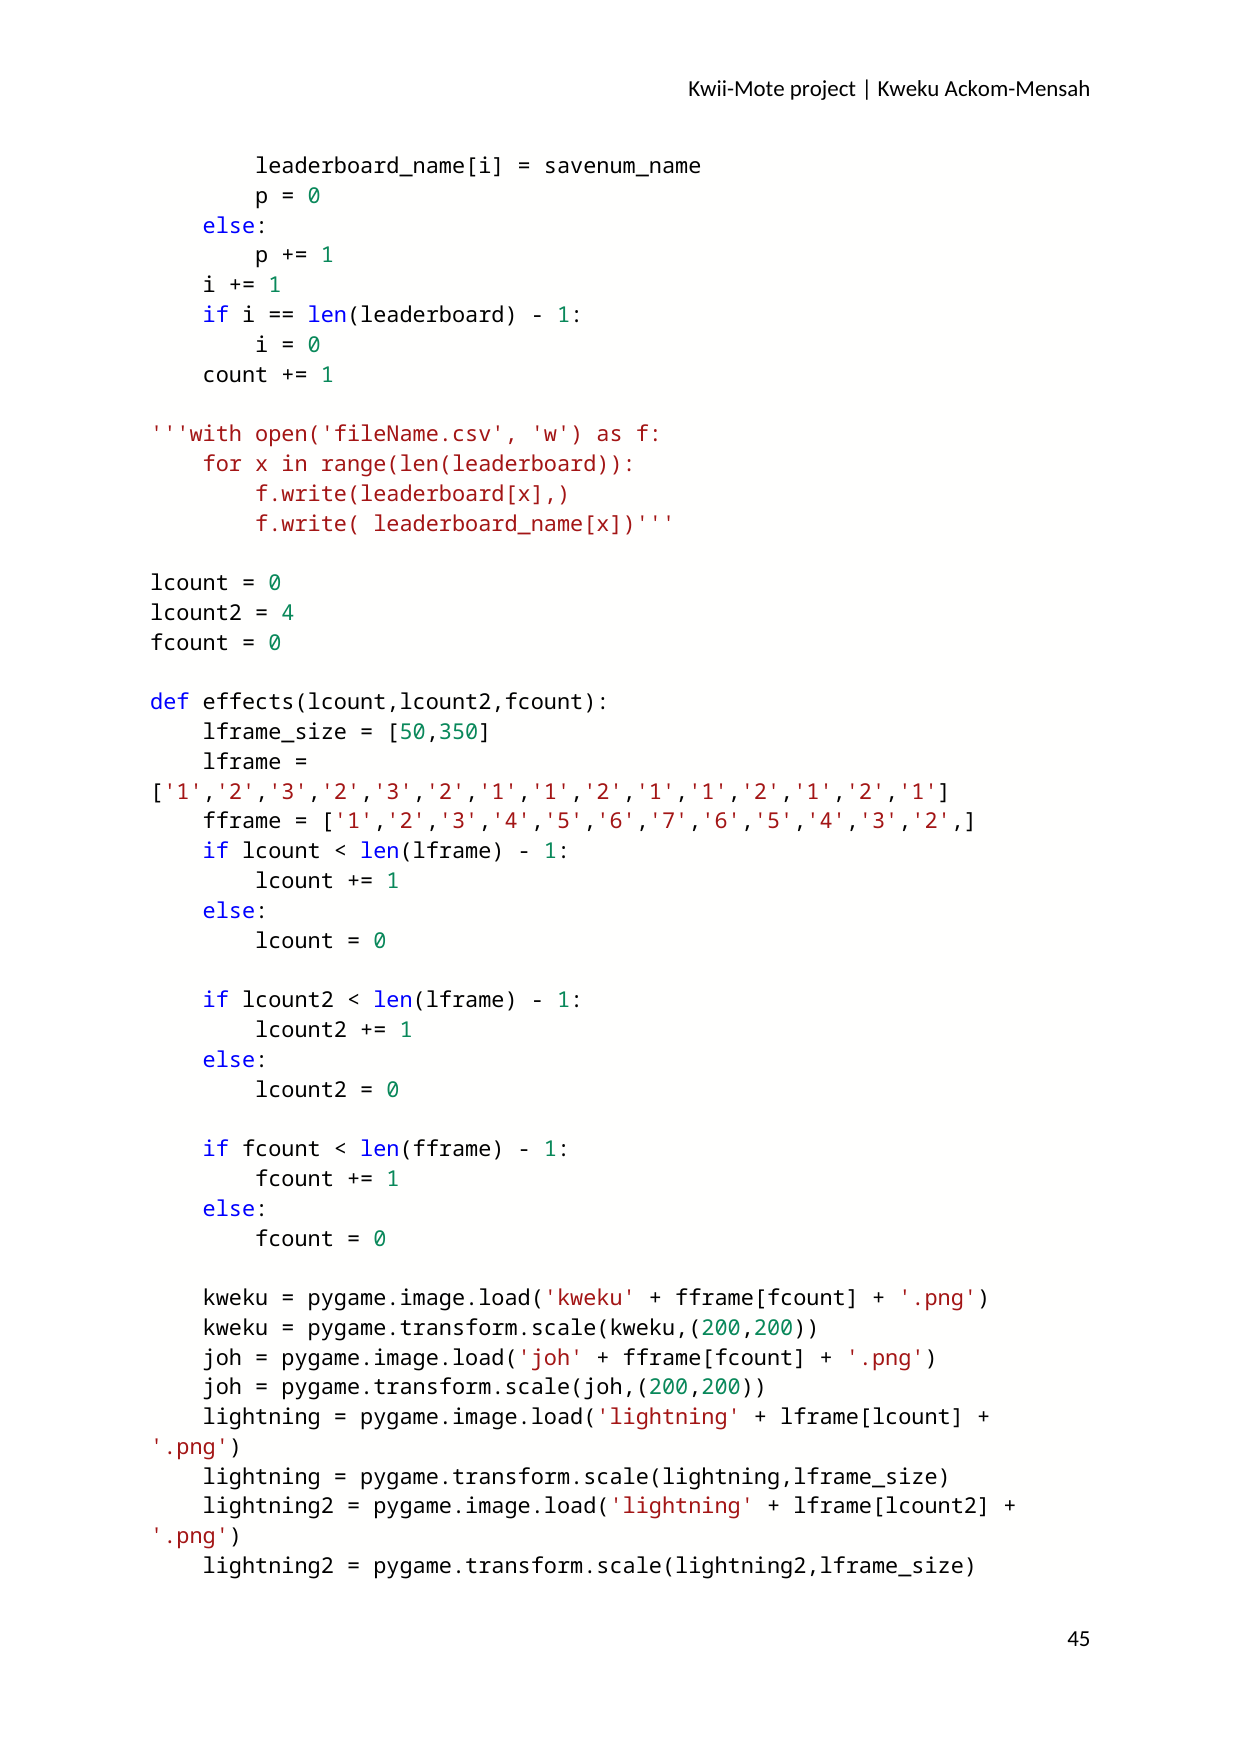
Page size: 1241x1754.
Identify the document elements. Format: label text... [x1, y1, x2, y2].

text fcount = 0 [150, 1222, 1090, 1252]
text else: [150, 1044, 1090, 1073]
text count += 1 [150, 358, 1090, 388]
text p += 1 [150, 239, 1090, 269]
text lightning = pygame.image.load('lightning' + lframe[lcount] + '.png') [150, 1401, 1090, 1461]
text lcount2 = 4 [150, 597, 1090, 627]
text p = 0 [150, 180, 1090, 209]
text lcount2 += 1 [150, 1014, 1090, 1044]
text for x in range(len(leaderboard)): [150, 448, 1090, 478]
text '''with open('fileName.csv', 'w') as f: [150, 418, 1090, 448]
text fframe = ['1','2','3','4','5','6','7','6','5','4','3','2',] [150, 805, 1090, 835]
text if lcount < len(lframe) - 1: [150, 835, 1090, 865]
text kweku = pygame.transform.scale(kweku,(200,200)) [150, 1312, 1090, 1342]
text lcount = 0 [150, 924, 1090, 954]
text kweku = pygame.image.load('kweku' + fframe[fcount] + '.png') [150, 1282, 1090, 1312]
text if fcount < len(fframe) - 1: [150, 1133, 1090, 1163]
text leaderboard_name[i] = savenum_name [150, 150, 1090, 180]
text lframe = ['1','2','3','2','3','2','1','1','2','1','1','2','1','2','1'] [150, 746, 1090, 805]
text f.write(leaderboard[x],) [150, 478, 1090, 507]
text else: [150, 895, 1090, 924]
text joh = pygame.transform.scale(joh,(200,200)) [150, 1371, 1090, 1401]
text else: [150, 1193, 1090, 1222]
text if lcount2 < len(lframe) - 1: [150, 984, 1090, 1014]
text if i == len(leaderboard) - 1: [150, 299, 1090, 329]
text lightning2 = pygame.transform.scale(lightning2,lframe_size) [150, 1550, 1090, 1580]
text else: [150, 209, 1090, 239]
text fcount = 0 [150, 627, 1090, 656]
text lcount2 = 0 [150, 1073, 1090, 1103]
text lcount = 0 [150, 567, 1090, 597]
text i = 0 [150, 329, 1090, 358]
text f.write( leaderboard_name[x])''' [150, 507, 1090, 537]
text lightning2 = pygame.image.load('lightning' + lframe[lcount2] + '.png') [150, 1491, 1090, 1550]
text joh = pygame.image.load('joh' + fframe[fcount] + '.png') [150, 1342, 1090, 1371]
text fcount += 1 [150, 1163, 1090, 1193]
text i += 1 [150, 269, 1090, 299]
text lcount += 1 [150, 865, 1090, 895]
text lightning = pygame.transform.scale(lightning,lframe_size) [150, 1461, 1090, 1491]
text def effects(lcount,lcount2,fcount): [150, 686, 1090, 716]
text lframe_size = [50,350] [150, 716, 1090, 746]
